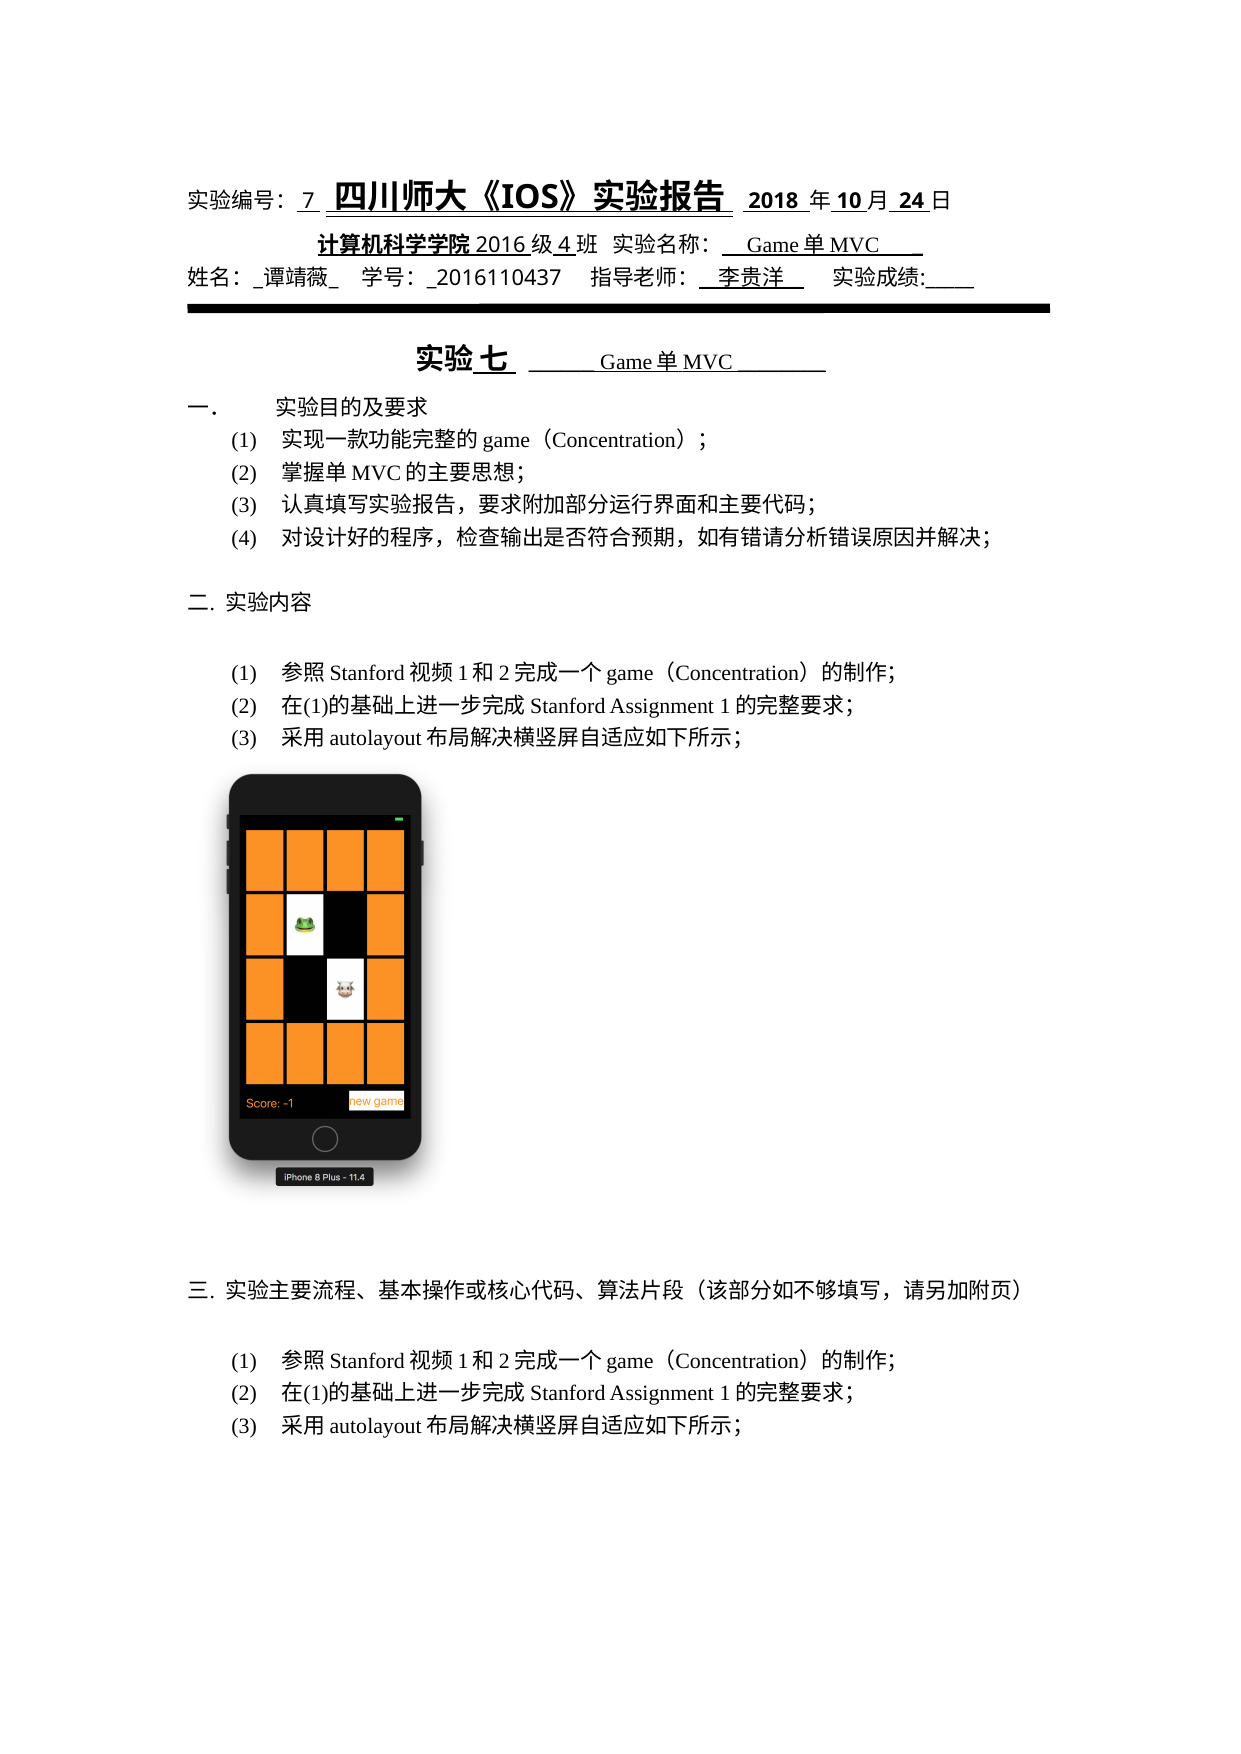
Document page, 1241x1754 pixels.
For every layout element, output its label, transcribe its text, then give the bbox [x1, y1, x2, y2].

list 实验目的及要求 [187, 389, 1053, 422]
text 实验编号： 7 四川师大《IOS》实验报告 2018 年 10 月 24 日 [187, 162, 1053, 227]
list 实验内容 [187, 584, 1053, 617]
text 实验 七 ______ Game单MVC ________ [187, 324, 1053, 389]
list 实验主要流程、基本操作或核心代码、算法片段（该部分如不够填写，请另加附页） [187, 1272, 1053, 1305]
list 参照Stanford视频1和2完成一个game（Concentration）的制作； [231, 655, 1053, 687]
list 认真填写实验报告，要求附加部分运行界面和主要代码； [231, 487, 1053, 519]
list 采用autolayout布局解决横竖屏自适应如下所示； [231, 1407, 1053, 1440]
list 在(1)的基础上进一步完成Stanford Assignment 1的完整要求； [231, 687, 1053, 720]
subtitle 计算机科学学院 2016 级 4 班 实验名称： Game单MVC _ [187, 227, 1053, 259]
list 对设计好的程序，检查输出是否符合预期，如有错请分析错误原因并解决； [231, 519, 1053, 552]
text 姓名：_谭靖薇_ 学号：_2016110437 指导老师：__李贵洋__ 实验成绩:_____ [187, 259, 1053, 292]
picture [187, 752, 463, 1214]
list 采用autolayout布局解决横竖屏自适应如下所示； [231, 720, 1053, 752]
list 掌握单MVC的主要思想； [231, 454, 1053, 487]
list 实现一款功能完整的game（Concentration）； [231, 422, 1053, 454]
list 参照Stanford视频1和2完成一个game（Concentration）的制作； [231, 1342, 1053, 1375]
list 在(1)的基础上进一步完成Stanford Assignment 1的完整要求； [231, 1375, 1053, 1407]
